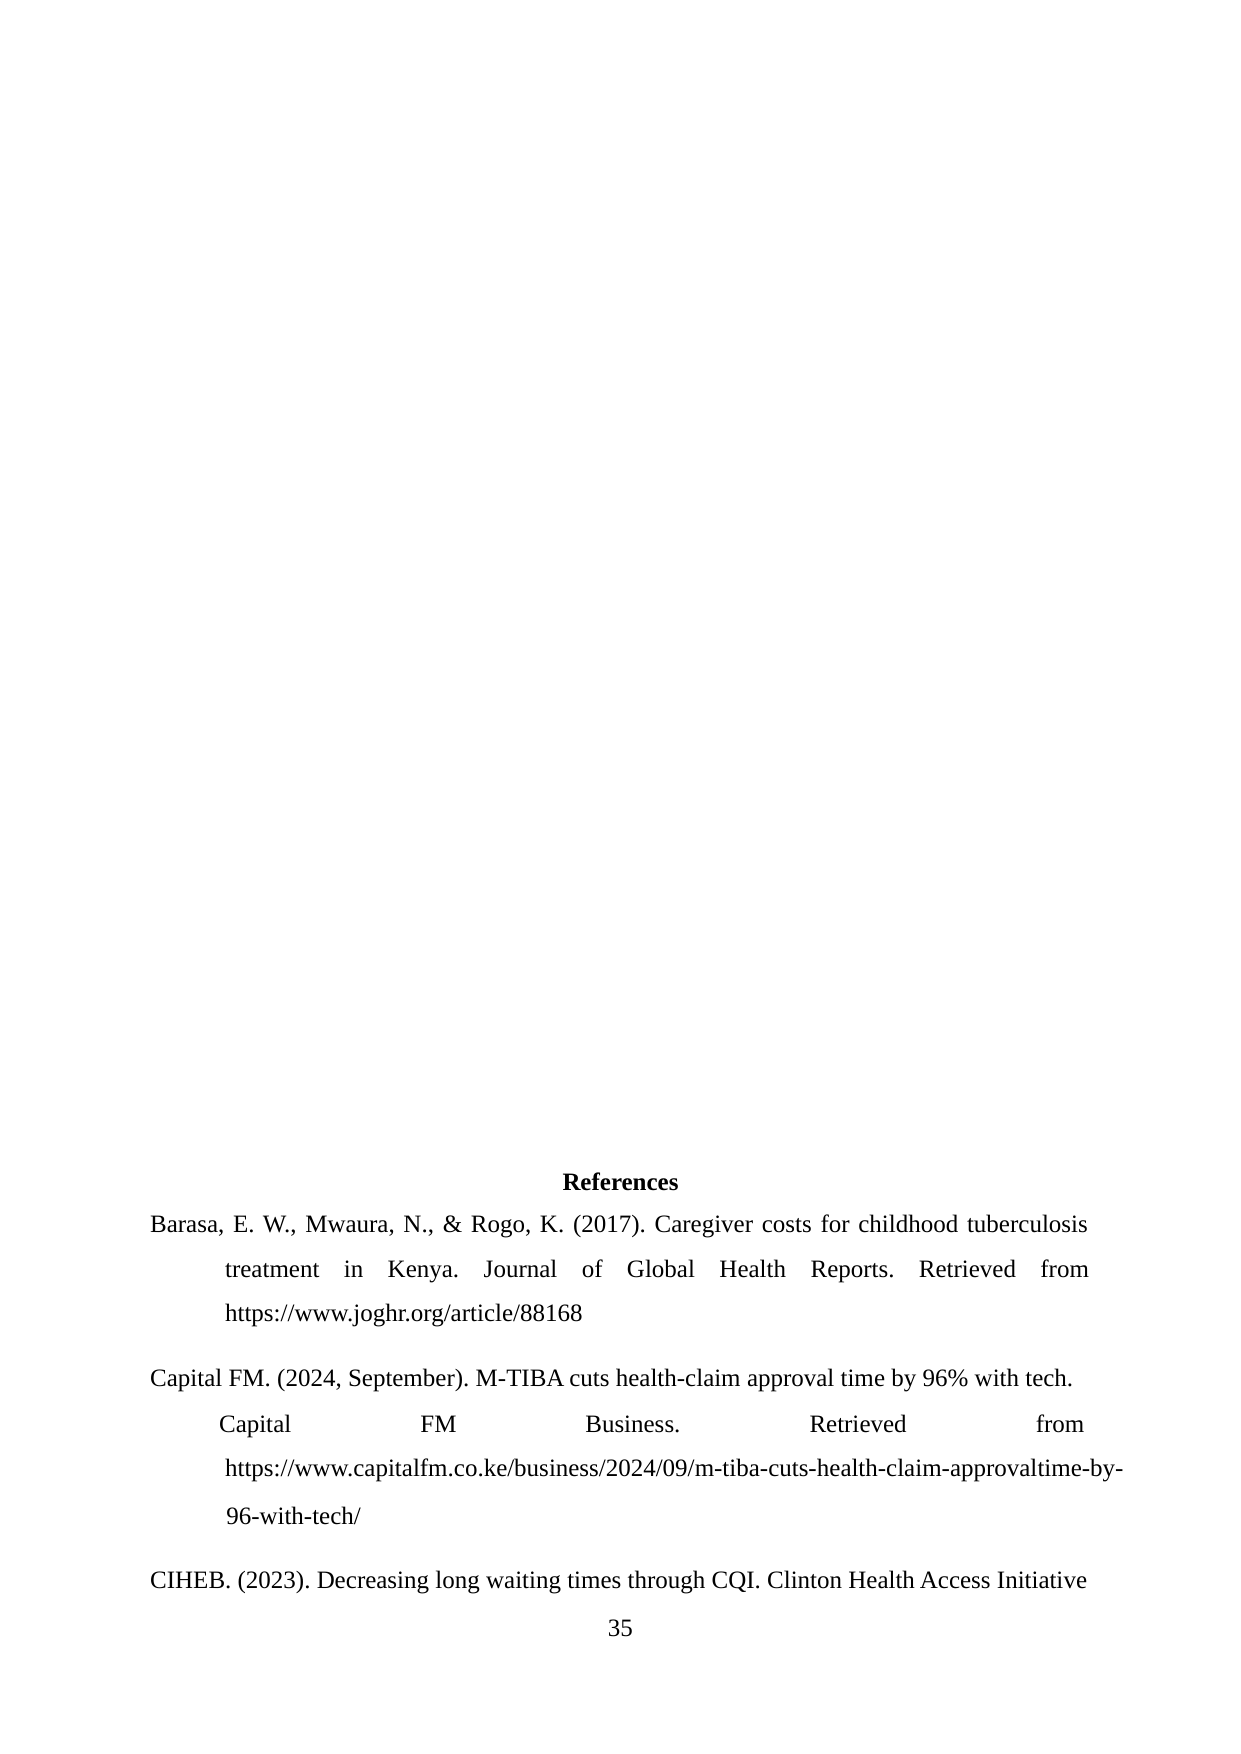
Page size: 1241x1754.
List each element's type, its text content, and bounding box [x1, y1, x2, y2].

text Barasa, E. W., Mwaura, N., & Rogo, K. (2017). Caregiver costs for childhood tuberculosis treatment in Kenya. Journal of Global Health Reports. Retrieved from https://www.joghr.org/article/88168 [150, 1209, 1089, 1327]
text Capital FM. (2024, September). M-TIBA cuts health-claim approval time by 96% with tech. [150, 1363, 1166, 1391]
text Capital FM Business. Retrieved from [148, 1409, 1166, 1438]
text 96-with-tech/ [226, 1501, 1166, 1529]
subtitle References [150, 1167, 1090, 1195]
text https://www.capitalfm.co.ke/business/2024/09/m-tiba-cuts-health-claim-approvaltime-by- [225, 1453, 1166, 1482]
text CIHEB. (2023). Decreasing long waiting times through CQI. Clinton Health Access Initiative [150, 1565, 1166, 1594]
